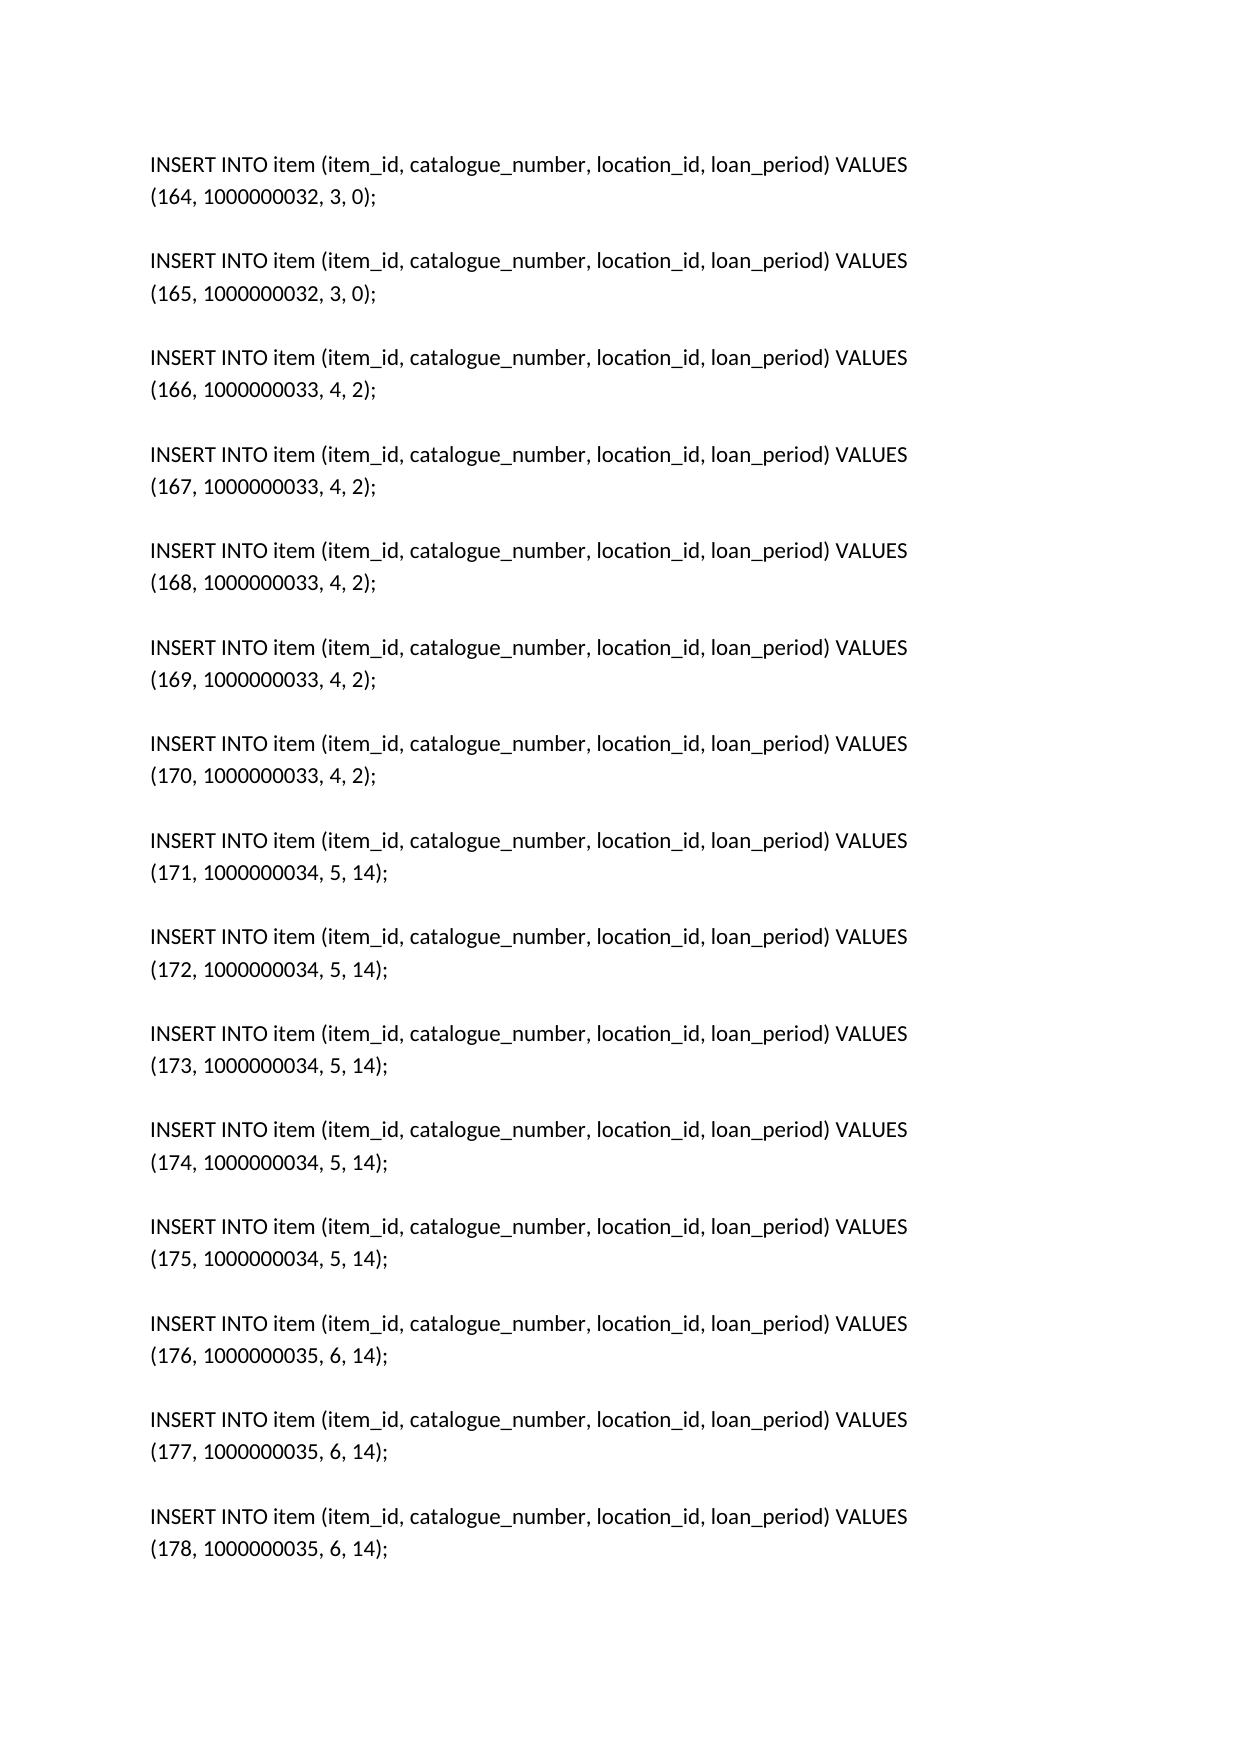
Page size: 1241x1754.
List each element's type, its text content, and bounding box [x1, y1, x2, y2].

text INSERT INTO item (item_id, catalogue_number, location_id, loan_period) VALUES [150, 729, 1090, 757]
text (168, 1000000033, 4, 2); [150, 568, 1090, 596]
text INSERT INTO item (item_id, catalogue_number, location_id, loan_period) VALUES [150, 922, 1090, 951]
text (171, 1000000034, 5, 14); [150, 858, 1090, 886]
text INSERT INTO item (item_id, catalogue_number, location_id, loan_period) VALUES [150, 1212, 1090, 1240]
text INSERT INTO item (item_id, catalogue_number, location_id, loan_period) VALUES [150, 1309, 1090, 1337]
text INSERT INTO item (item_id, catalogue_number, location_id, loan_period) VALUES [150, 1019, 1090, 1047]
text (178, 1000000035, 6, 14); [150, 1534, 1090, 1562]
text (165, 1000000032, 3, 0); [150, 279, 1090, 307]
text INSERT INTO item (item_id, catalogue_number, location_id, loan_period) VALUES [150, 1116, 1090, 1144]
text (173, 1000000034, 5, 14); [150, 1051, 1090, 1079]
text INSERT INTO item (item_id, catalogue_number, location_id, loan_period) VALUES [150, 440, 1090, 468]
text (176, 1000000035, 6, 14); [150, 1341, 1090, 1369]
text INSERT INTO item (item_id, catalogue_number, location_id, loan_period) VALUES [150, 536, 1090, 564]
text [150, 150, 1090, 178]
text INSERT INTO item (item_id, catalogue_number, location_id, loan_period) VALUES [150, 633, 1090, 661]
text (172, 1000000034, 5, 14); [150, 955, 1090, 983]
text (174, 1000000034, 5, 14); [150, 1148, 1090, 1176]
text (175, 1000000034, 5, 14); [150, 1244, 1090, 1272]
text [150, 247, 1090, 274]
text (164, 1000000032, 3, 0); [150, 182, 1090, 210]
text (177, 1000000035, 6, 14); [150, 1437, 1090, 1466]
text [150, 1405, 1090, 1433]
text (169, 1000000033, 4, 2); [150, 665, 1090, 693]
text (167, 1000000033, 4, 2); [150, 472, 1090, 500]
text (170, 1000000033, 4, 2); [150, 762, 1090, 789]
text INSERT INTO item (item_id, catalogue_number, location_id, loan_period) VALUES [150, 826, 1090, 854]
text (166, 1000000033, 4, 2); [150, 375, 1090, 403]
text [150, 1502, 1090, 1530]
text INSERT INTO item (item_id, catalogue_number, location_id, loan_period) VALUES [150, 343, 1090, 371]
